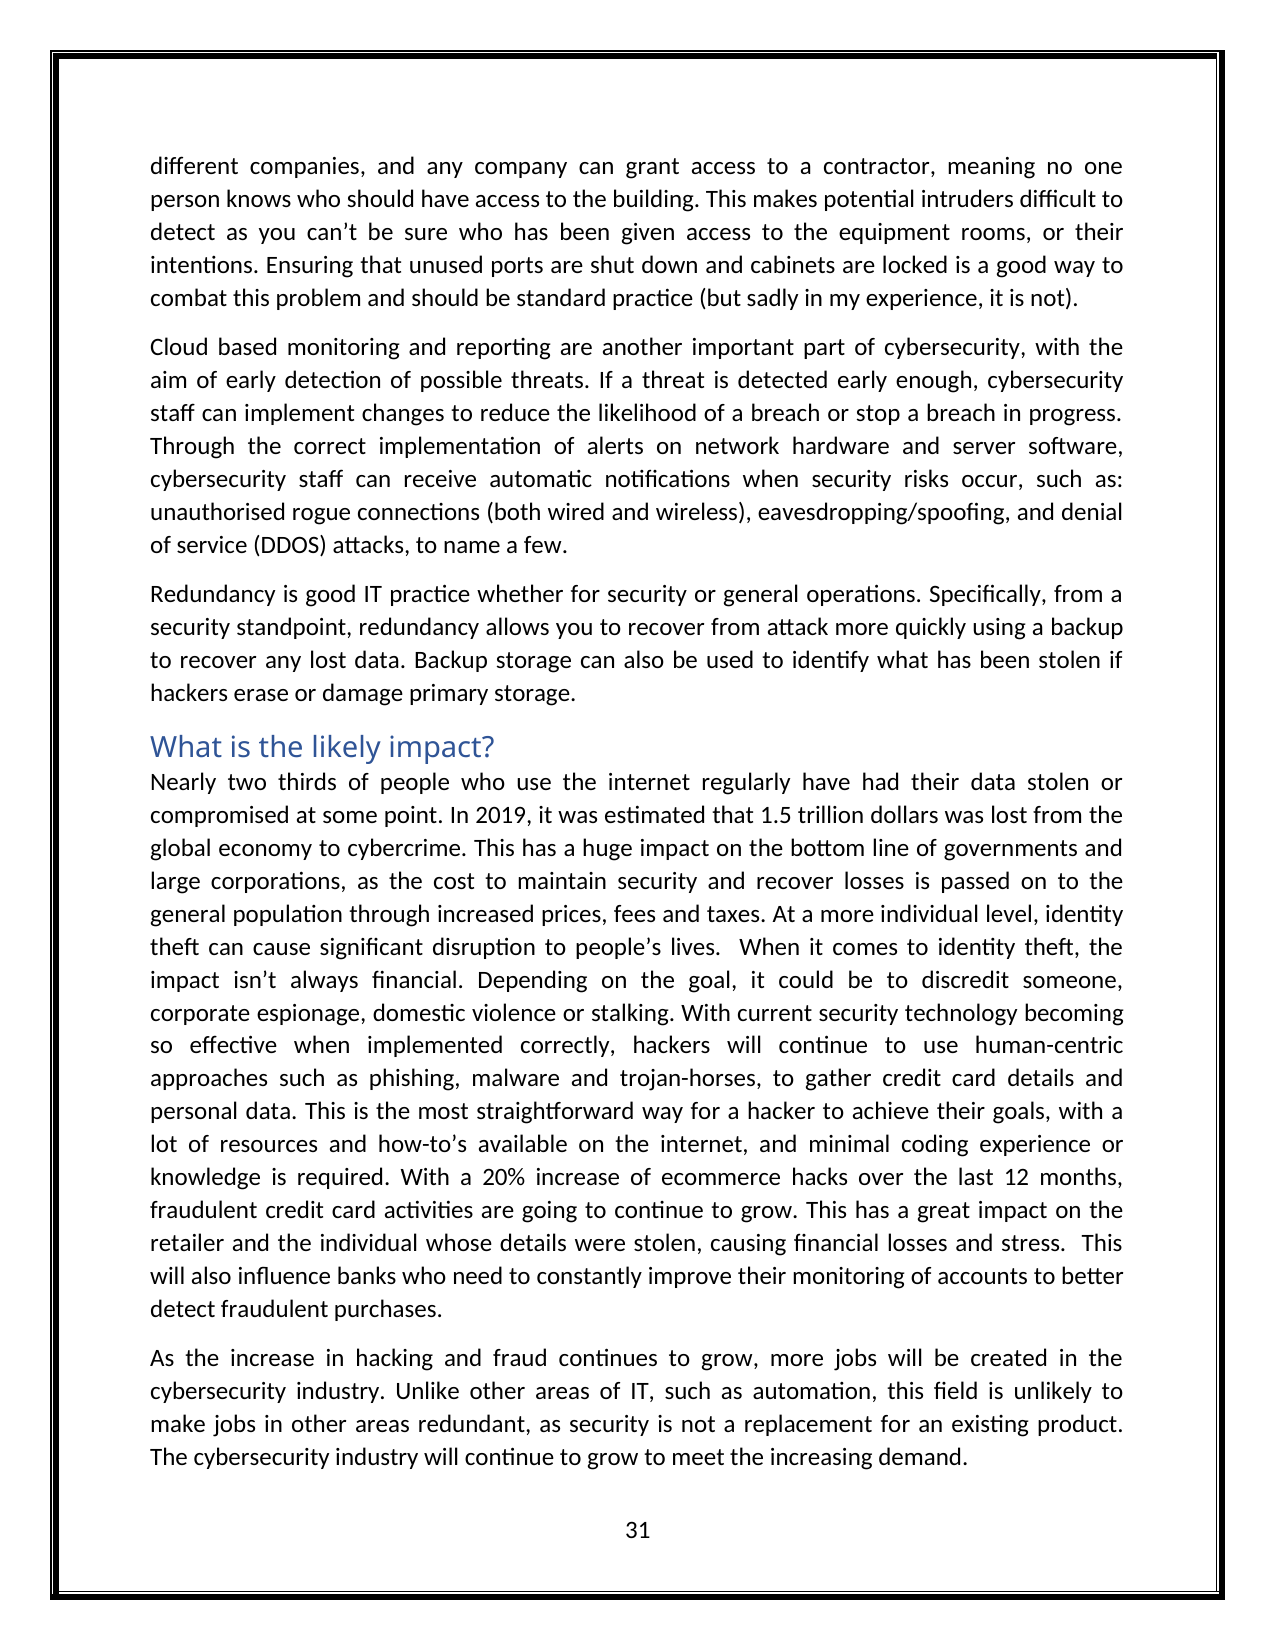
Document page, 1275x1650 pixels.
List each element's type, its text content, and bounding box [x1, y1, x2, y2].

text As the increase in hacking and fraud continues to grow, more jobs will be created in the cybersecurity industry. Unlike other areas of IT, such as automation, this field is unlikely to make jobs in other areas redundant, as security is not a replacement for an existing product. The cybersecurity industry will continue to grow to meet the increasing demand. [150, 1343, 1125, 1472]
text Cloud based monitoring and reporting are another important part of cybersecurity, with the aim of early detection of possible threats. If a threat is detected early enough, cybersecurity staff can implement changes to reduce the likelihood of a breach or stop a breach in progress. Through the correct implementation of alerts on network hardware and server software, cybersecurity staff can receive automatic notifications when security risks occur, such as: unauthorised rogue connections (both wired and wireless), eavesdropping/spoofing, and denial of service (DDOS) attacks, to name a few. [150, 331, 1125, 559]
text Redundancy is good IT practice whether for security or general operations. Specifically, from a security standpoint, redundancy allows you to recover from attack more quickly using a backup to recover any lost data. Backup storage can also be used to identify what has been stolen if hackers erase or damage primary storage. [150, 578, 1125, 708]
subtitle What is the likely impact? [150, 727, 1125, 766]
text Nearly two thirds of people who use the internet regularly have had their data stolen or compromised at some point. In 2019, it was estimated that 1.5 trillion dollars was lost from the global economy to cybercrime. This has a huge impact on the bottom line of governments and large corporations, as the cost to maintain security and recover losses is passed on to the general population through increased prices, fees and taxes. At a more individual level, identity theft can cause significant disruption to people’s lives. When it comes to identity theft, the impact isn’t always financial. Depending on the goal, it could be to discredit someone, corporate espionage, domestic violence or stalking. With current security technology becoming so effective when implemented correctly, hackers will continue to use human-centric approaches such as phishing, malware and trojan-horses, to gather credit card details and personal data. This is the most straightforward way for a hacker to achieve their goals, with a lot of resources and how-to’s available on the internet, and minimal coding experience or knowledge is required. With a 20% increase of ecommerce hacks over the last 12 months, fraudulent credit card activities are going to continue to grow. This has a great impact on the retailer and the individual whose details were stolen, causing financial losses and stress. This will also influence banks who need to constantly improve their monitoring of accounts to better detect fraudulent purchases. [150, 766, 1125, 1323]
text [150, 150, 1125, 312]
